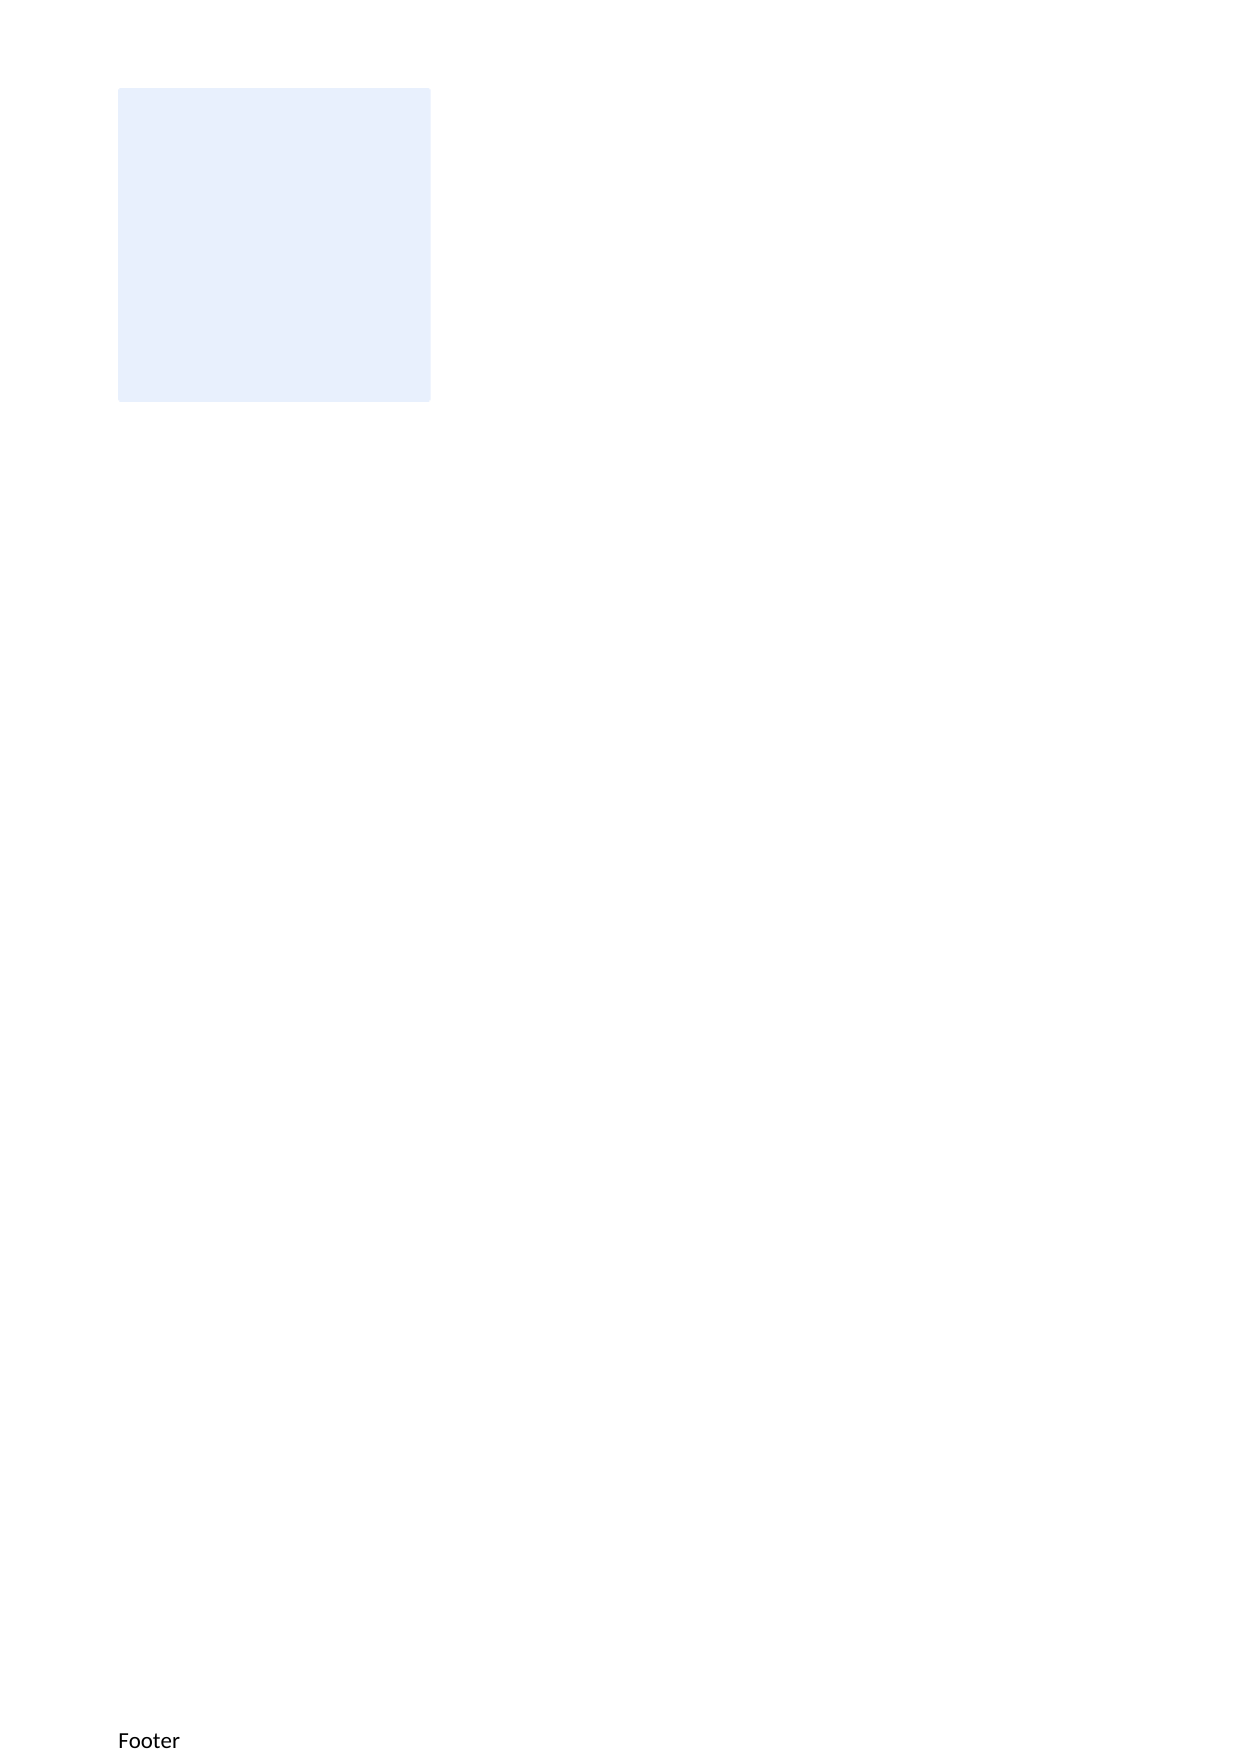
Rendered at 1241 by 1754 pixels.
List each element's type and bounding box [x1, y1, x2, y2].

picture [118, 88, 431, 402]
